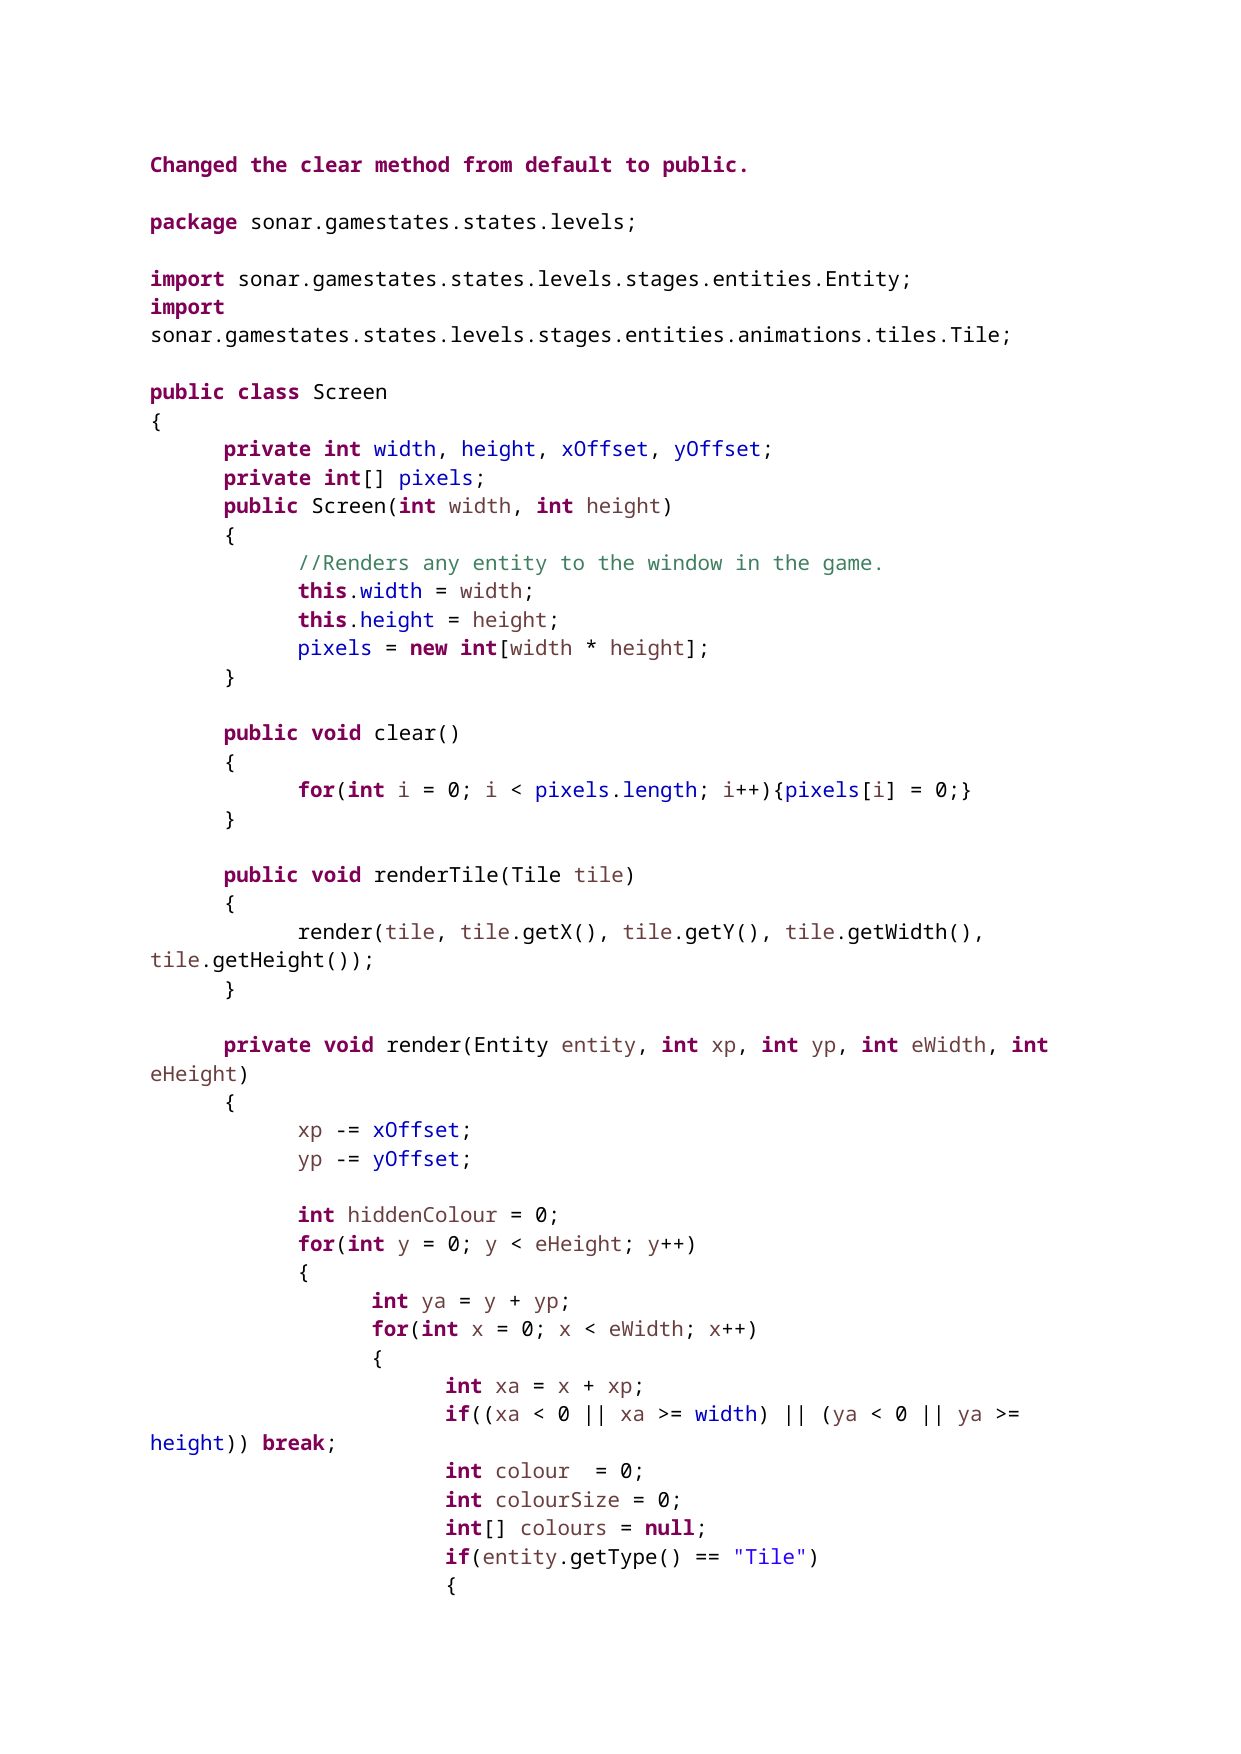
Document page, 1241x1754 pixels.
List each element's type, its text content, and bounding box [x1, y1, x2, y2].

text int colour = 0; [150, 1456, 1090, 1485]
text { [150, 1570, 1090, 1599]
text } [150, 974, 1090, 1002]
text int hiddenColour = 0; [150, 1201, 1090, 1229]
text package sonar.gamestates.states.levels; [150, 207, 1090, 235]
text public void renderTile(Tile tile) [150, 860, 1090, 888]
text int ya = y + yp; [150, 1286, 1090, 1314]
text render(tile, tile.getX(), tile.getY(), tile.getWidth(), tile.getHeight()); [150, 917, 1090, 974]
text Changed the clear method from default to public. [150, 150, 1090, 178]
text private void render(Entity entity, int xp, int yp, int eWidth, int eHeight) [150, 1030, 1090, 1087]
text { [150, 406, 1090, 434]
text { [150, 1257, 1090, 1286]
text } [150, 662, 1090, 690]
text import sonar.gamestates.states.levels.stages.entities.animations.tiles.Tile; [150, 292, 1090, 349]
text xp -= xOffset; [150, 1116, 1090, 1144]
text { [150, 888, 1090, 917]
text { [150, 1343, 1090, 1371]
text for(int x = 0; x < eWidth; x++) [150, 1314, 1090, 1343]
text { [150, 747, 1090, 775]
text public class Screen [150, 377, 1090, 406]
text yp -= yOffset; [150, 1144, 1090, 1172]
text } [150, 804, 1090, 832]
text private int width, height, xOffset, yOffset; [150, 434, 1090, 463]
text { [150, 520, 1090, 548]
text { [150, 1087, 1090, 1116]
text if(entity.getType() == "Tile") [150, 1542, 1090, 1570]
text pixels = new int[width * height]; [150, 633, 1090, 662]
text import sonar.gamestates.states.levels.stages.entities.Entity; [150, 264, 1090, 292]
text for(int y = 0; y < eHeight; y++) [150, 1229, 1090, 1257]
text int xa = x + xp; [150, 1371, 1090, 1399]
text public Screen(int width, int height) [150, 491, 1090, 520]
text public void clear() [150, 718, 1090, 747]
text for(int i = 0; i < pixels.length; i++){pixels[i] = 0;} [150, 775, 1090, 804]
text this.width = width; [150, 577, 1090, 605]
text if((xa < 0 || xa >= width) || (ya < 0 || ya >= height)) break; [150, 1399, 1090, 1456]
text this.height = height; [150, 605, 1090, 633]
text //Renders any entity to the window in the game. [150, 548, 1090, 577]
text int colourSize = 0; [150, 1485, 1090, 1513]
text int[] colours = null; [150, 1513, 1090, 1542]
text private int[] pixels; [150, 463, 1090, 491]
